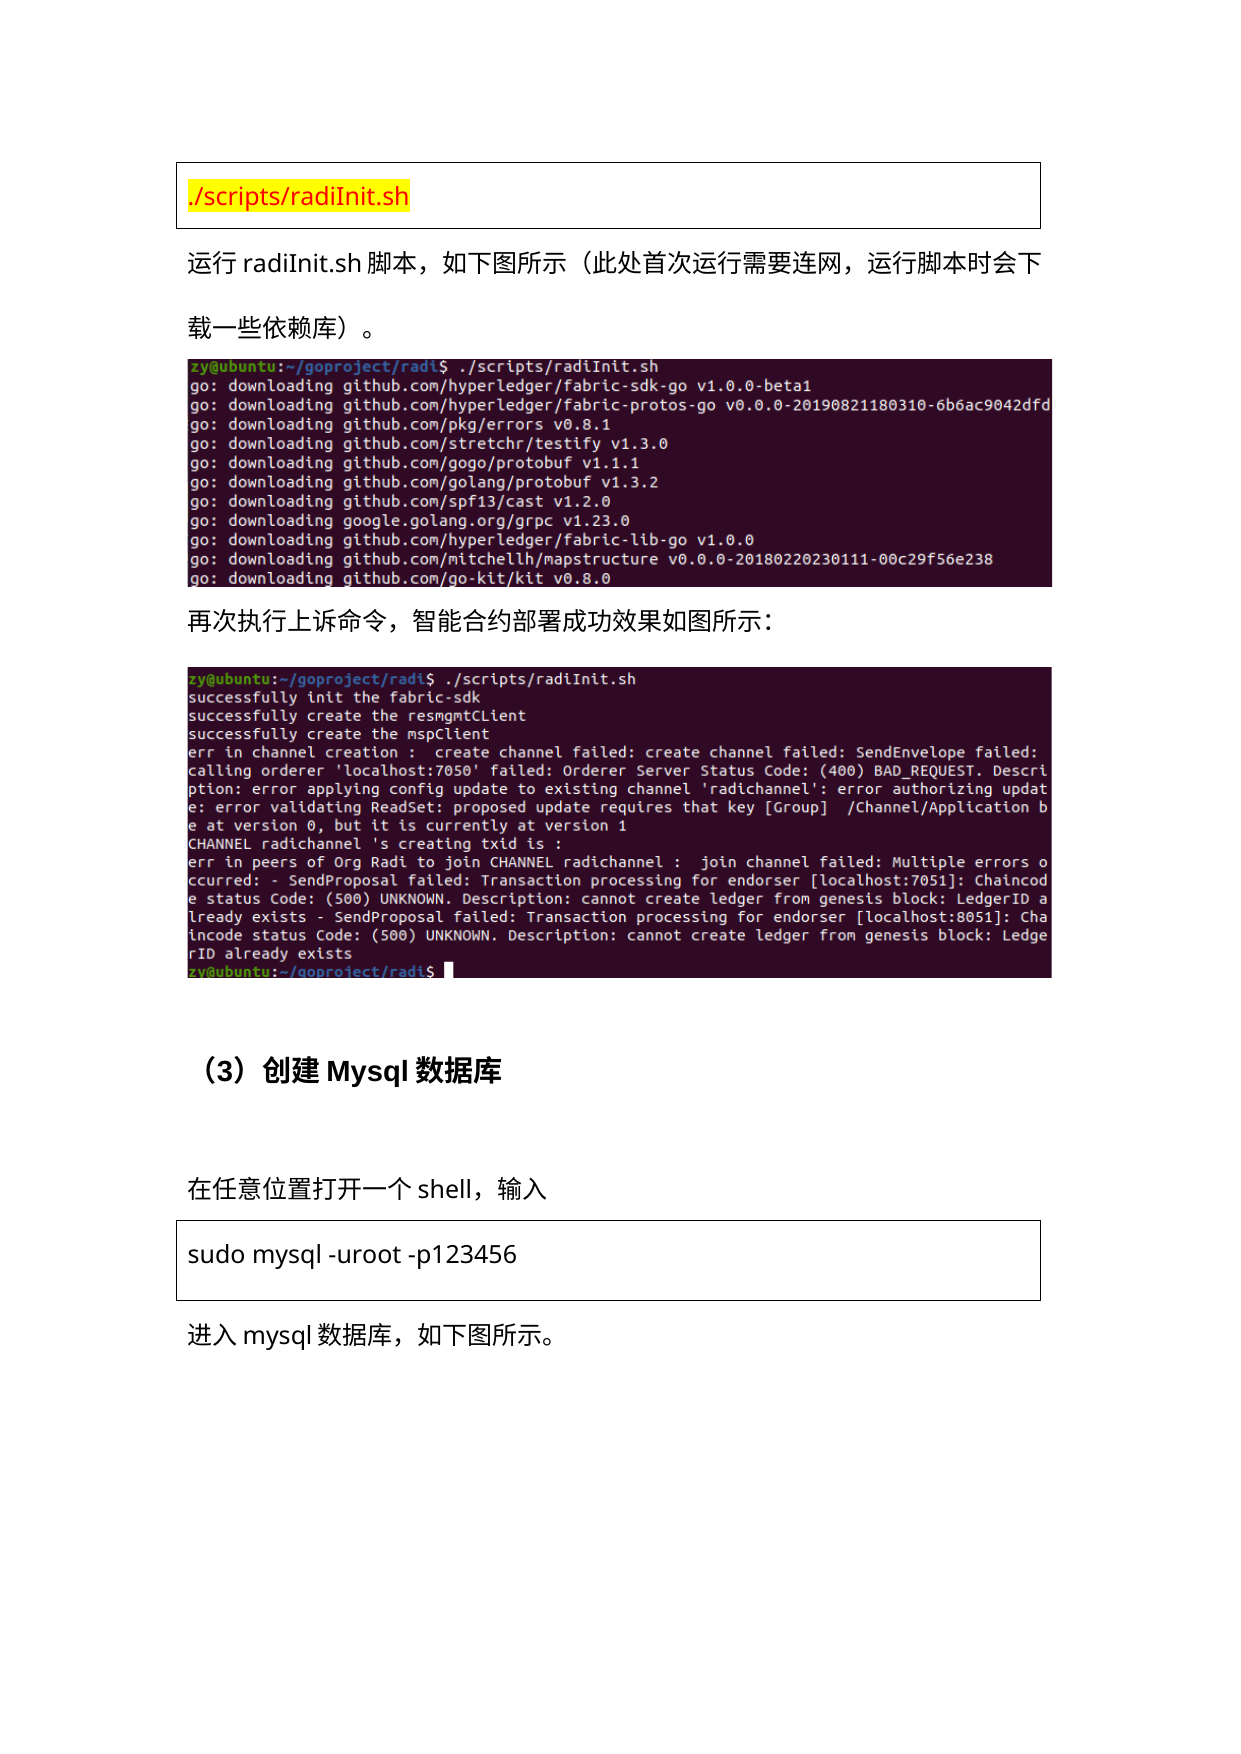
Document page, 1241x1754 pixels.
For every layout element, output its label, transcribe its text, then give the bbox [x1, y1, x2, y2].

table_header sudo mysql -uroot -p123456 [177, 1221, 1040, 1300]
text 再次执行上诉命令，智能合约部署成功效果如图所示： [187, 587, 1053, 652]
text 进入mysql数据库，如下图所示。 [187, 1301, 1053, 1366]
text 运行radiInit.sh脚本，如下图所示（此处首次运行需要连网，运行脚本时会下载一些依赖库）。 [187, 229, 1053, 359]
table_header ./scripts/radiInit.sh [177, 163, 1040, 228]
text 在任意位置打开一个shell，输入 [187, 1155, 1053, 1220]
picture [187, 359, 1053, 587]
subtitle （3）创建Mysql数据库 [187, 1037, 1053, 1102]
picture [187, 667, 1052, 978]
